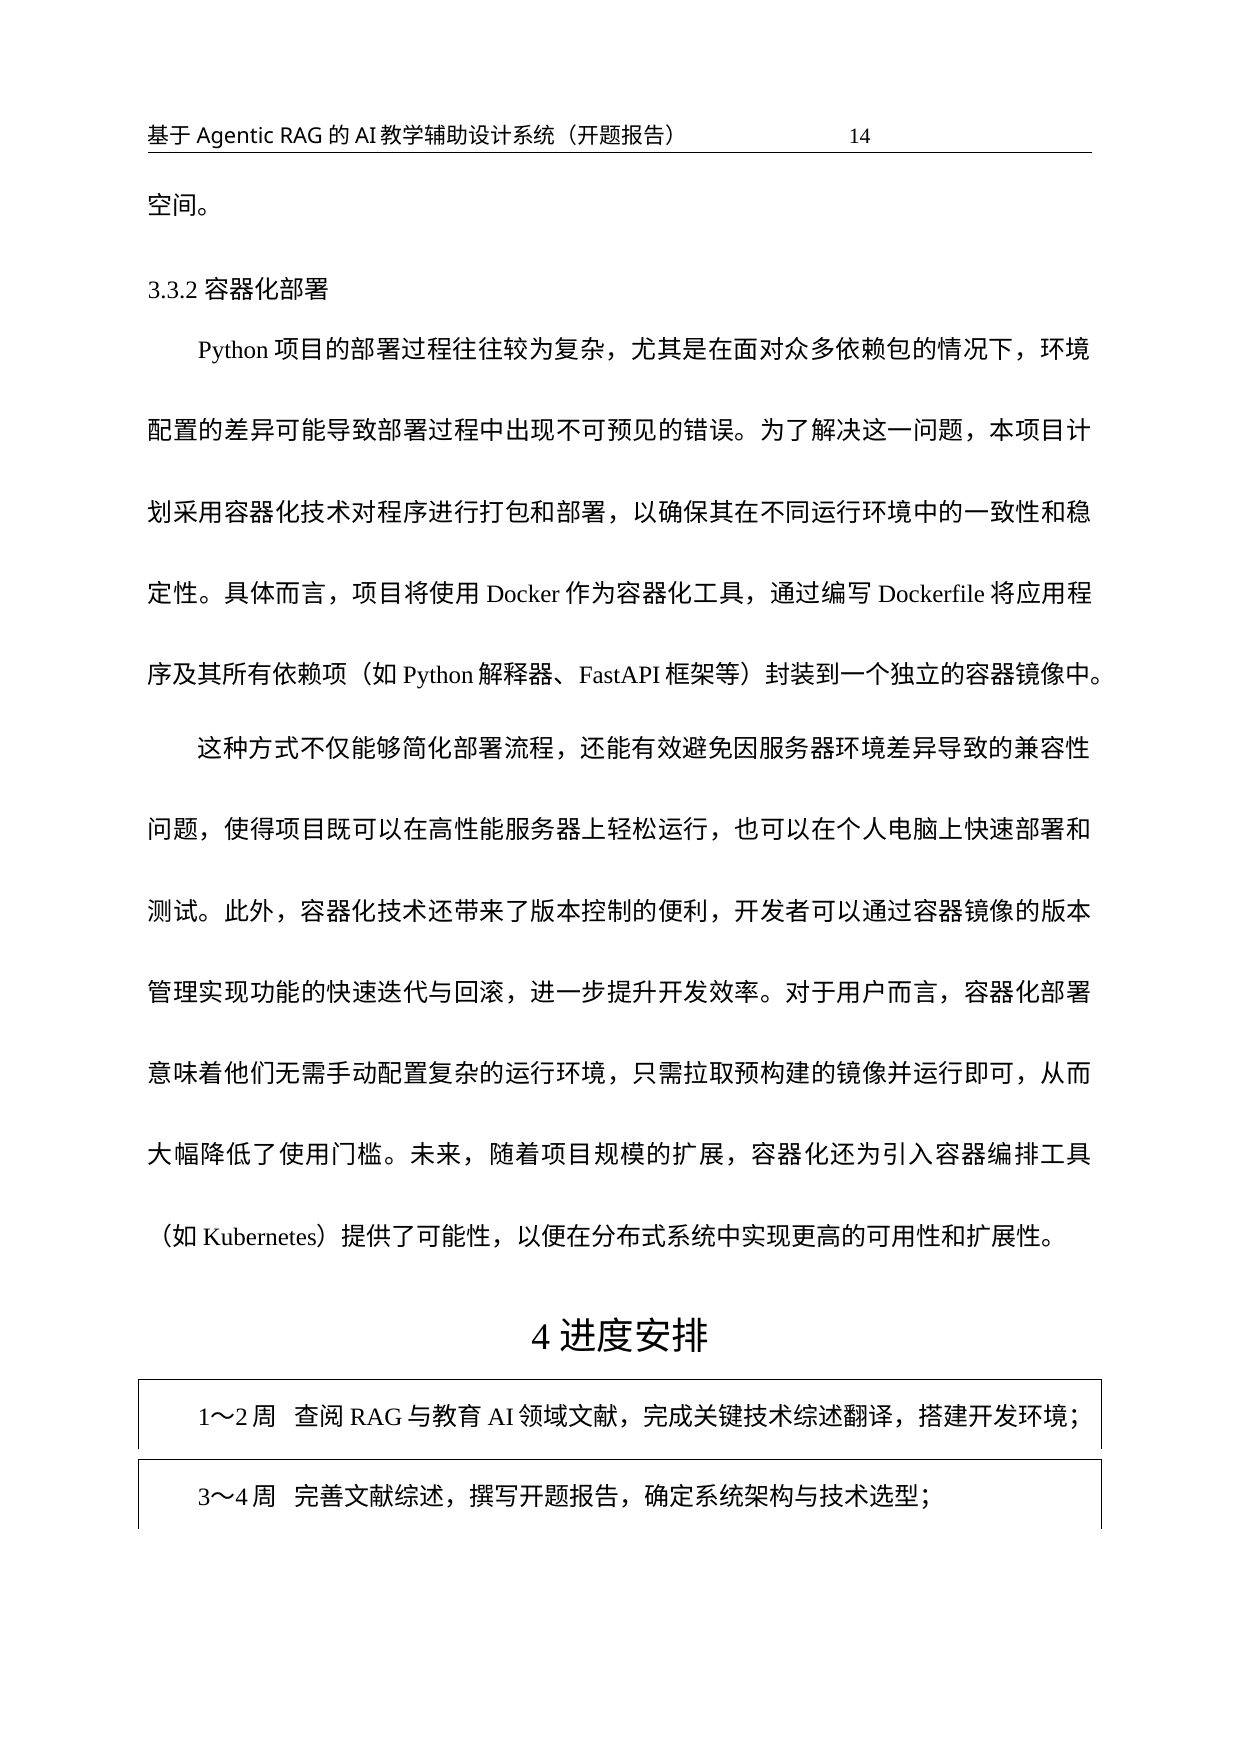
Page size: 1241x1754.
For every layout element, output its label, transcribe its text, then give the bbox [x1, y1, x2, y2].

text 1～2周 查阅RAG与教育AI领域文献，完成关键技术综述翻译，搭建开发环境； [139, 1380, 1101, 1449]
text 3～4周 完善文献综述，撰写开题报告，确定系统架构与技术选型； [139, 1460, 1101, 1529]
text 这种方式不仅能够简化部署流程，还能有效避免因服务器环境差异导致的兼容性问题，使得项目既可以在高性能服务器上轻松运行，也可以在个人电脑上快速部署和测试。此外，容器化技术还带来了版本控制的便利，开发者可以通过容器镜像的版本管理实现功能的快速迭代与回滚，进一步提升开发效率。对于用户而言，容器化部署意味着他们无需手动配置复杂的运行环境，只需拉取预构建的镜像并运行即可，从而大幅降低了使用门槛。未来，随着项目规模的扩展，容器化还为引入容器编排工具（如Kubernetes）提供了可能性，以便在分布式系统中实现更高的可用性和扩展性。 [148, 714, 1092, 1267]
text Python项目的部署过程往往较为复杂，尤其是在面对众多依赖包的情况下，环境配置的差异可能导致部署过程中出现不可预见的错误。为了解决这一问题，本项目计划采用容器化技术对程序进行打包和部署，以确保其在不同运行环境中的一致性和稳定性。具体而言，项目将使用Docker作为容器化工具，通过编写Dockerfile将应用程序及其所有依赖项（如Python解释器、FastAPI框架等）封装到一个独立的容器镜像中。 [148, 315, 1092, 705]
text 3.3.2 容器化部署 [148, 270, 1092, 306]
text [148, 171, 1092, 236]
subtitle 4 进度安排 [148, 1301, 1092, 1366]
